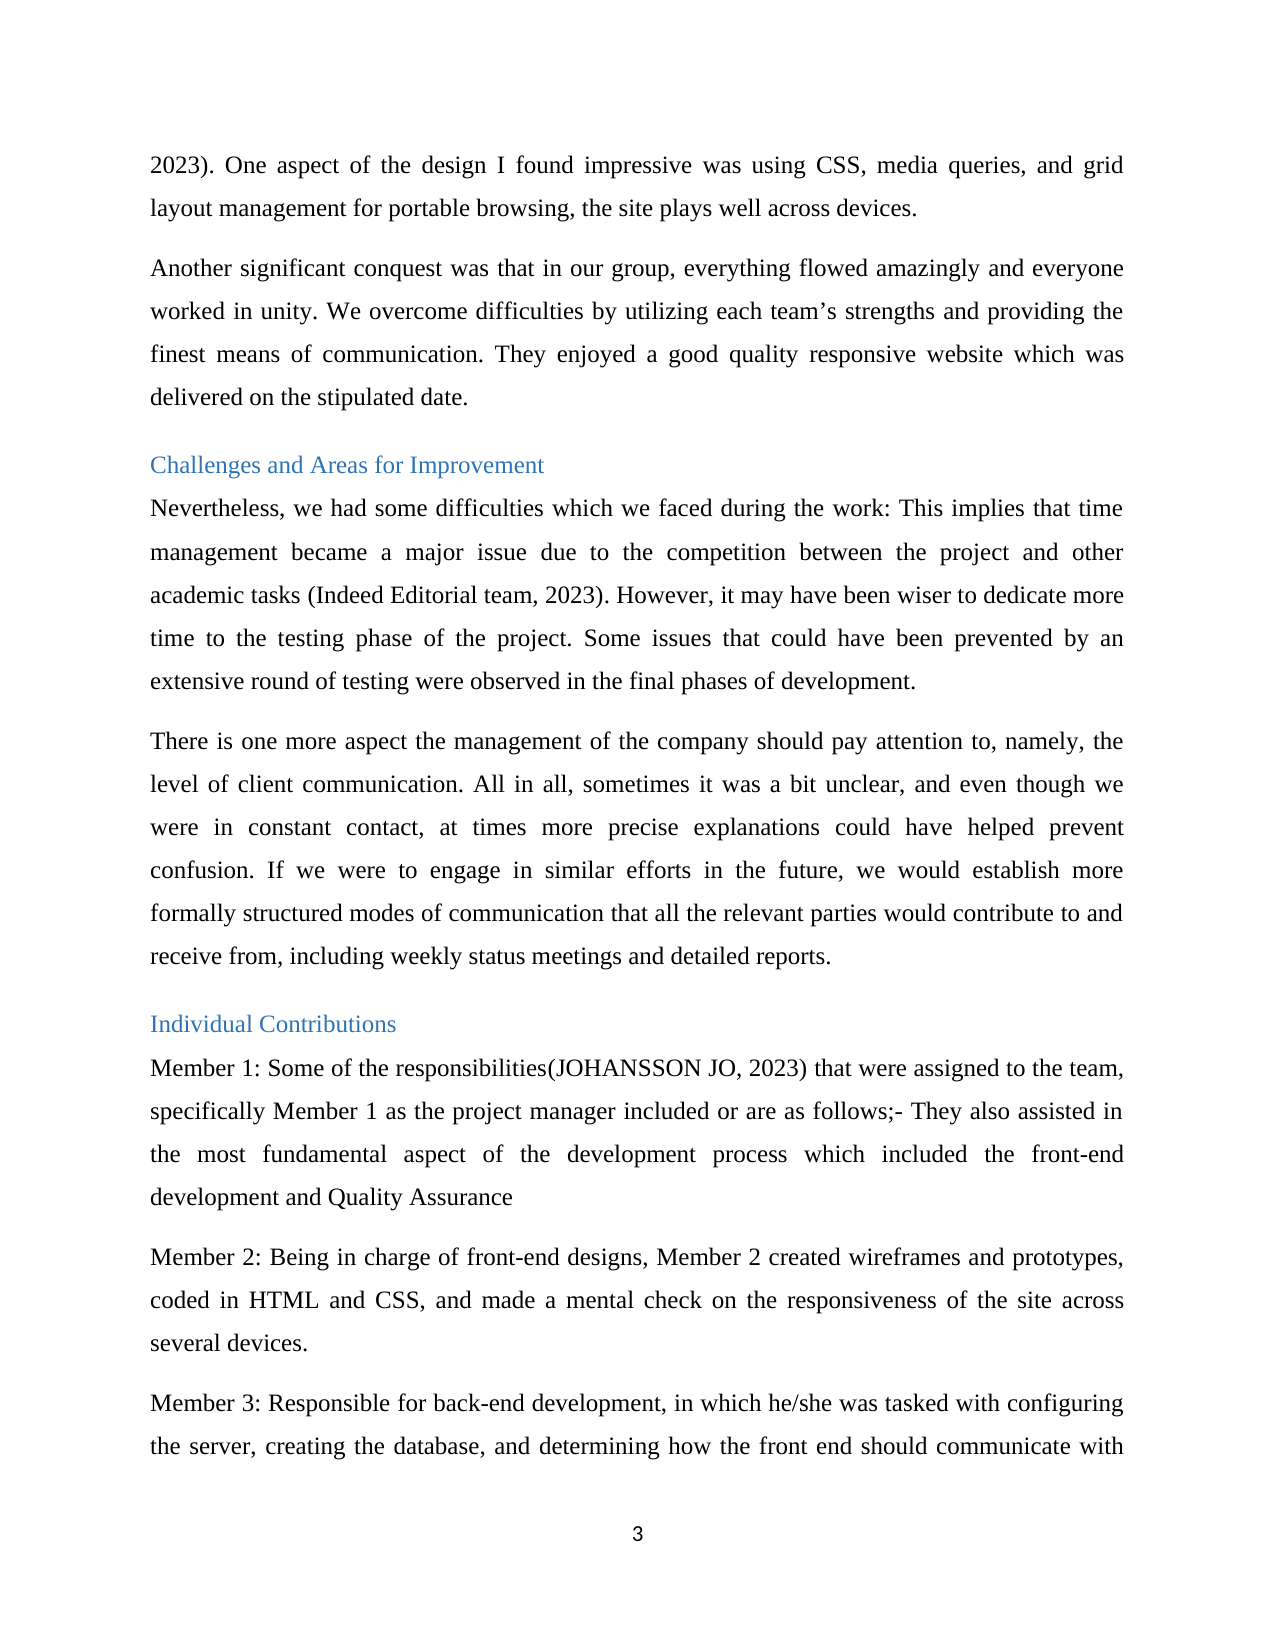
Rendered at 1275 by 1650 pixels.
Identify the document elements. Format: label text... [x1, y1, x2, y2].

text Member 1: Some of the responsibilities(JOHANSSON JO, 2023) that were assigned to the team, specifically Member 1 as the project manager included or are as follows;- They also assisted in the most fundamental aspect of the development process which included the front-end development and Quality Assurance [150, 1053, 1125, 1211]
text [150, 1388, 1125, 1460]
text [150, 150, 1125, 222]
text There is one more aspect the management of the company should pay attention to, namely, the level of client communication. All in all, sometimes it was a bit unclear, and even though we were in constant contact, at times more precise explanations could have helped prevent confusion. If we were to engage in similar efforts in the future, we would establish more formally structured modes of communication that all the relevant parties would contribute to and receive from, including weekly status meetings and detailed reports. [150, 726, 1125, 970]
subtitle Individual Contributions [150, 1009, 1125, 1038]
text Another significant conquest was that in our group, everything flowed amazingly and everyone worked in unity. We overcome difficulties by utilizing each team’s strengths and providing the finest means of communication. They enjoyed a good quality responsive website which was delivered on the stipulated date. [150, 253, 1125, 411]
subtitle Challenges and Areas for Improvement [150, 450, 1125, 479]
text Nevertheless, we had some difficulties which we faced during the work: This implies that time management became a major issue due to the competition between the project and other academic tasks (Indeed Editorial team, 2023). However, it may have been wiser to dedicate more time to the testing phase of the project. Some issues that could have been prevented by an extensive round of testing were observed in the final phases of development. [150, 493, 1125, 695]
text Member 2: Being in charge of front-end designs, Member 2 created wireframes and prototypes, coded in HTML and CSS, and made a mental check on the responsiveness of the site across several devices. [150, 1242, 1125, 1357]
